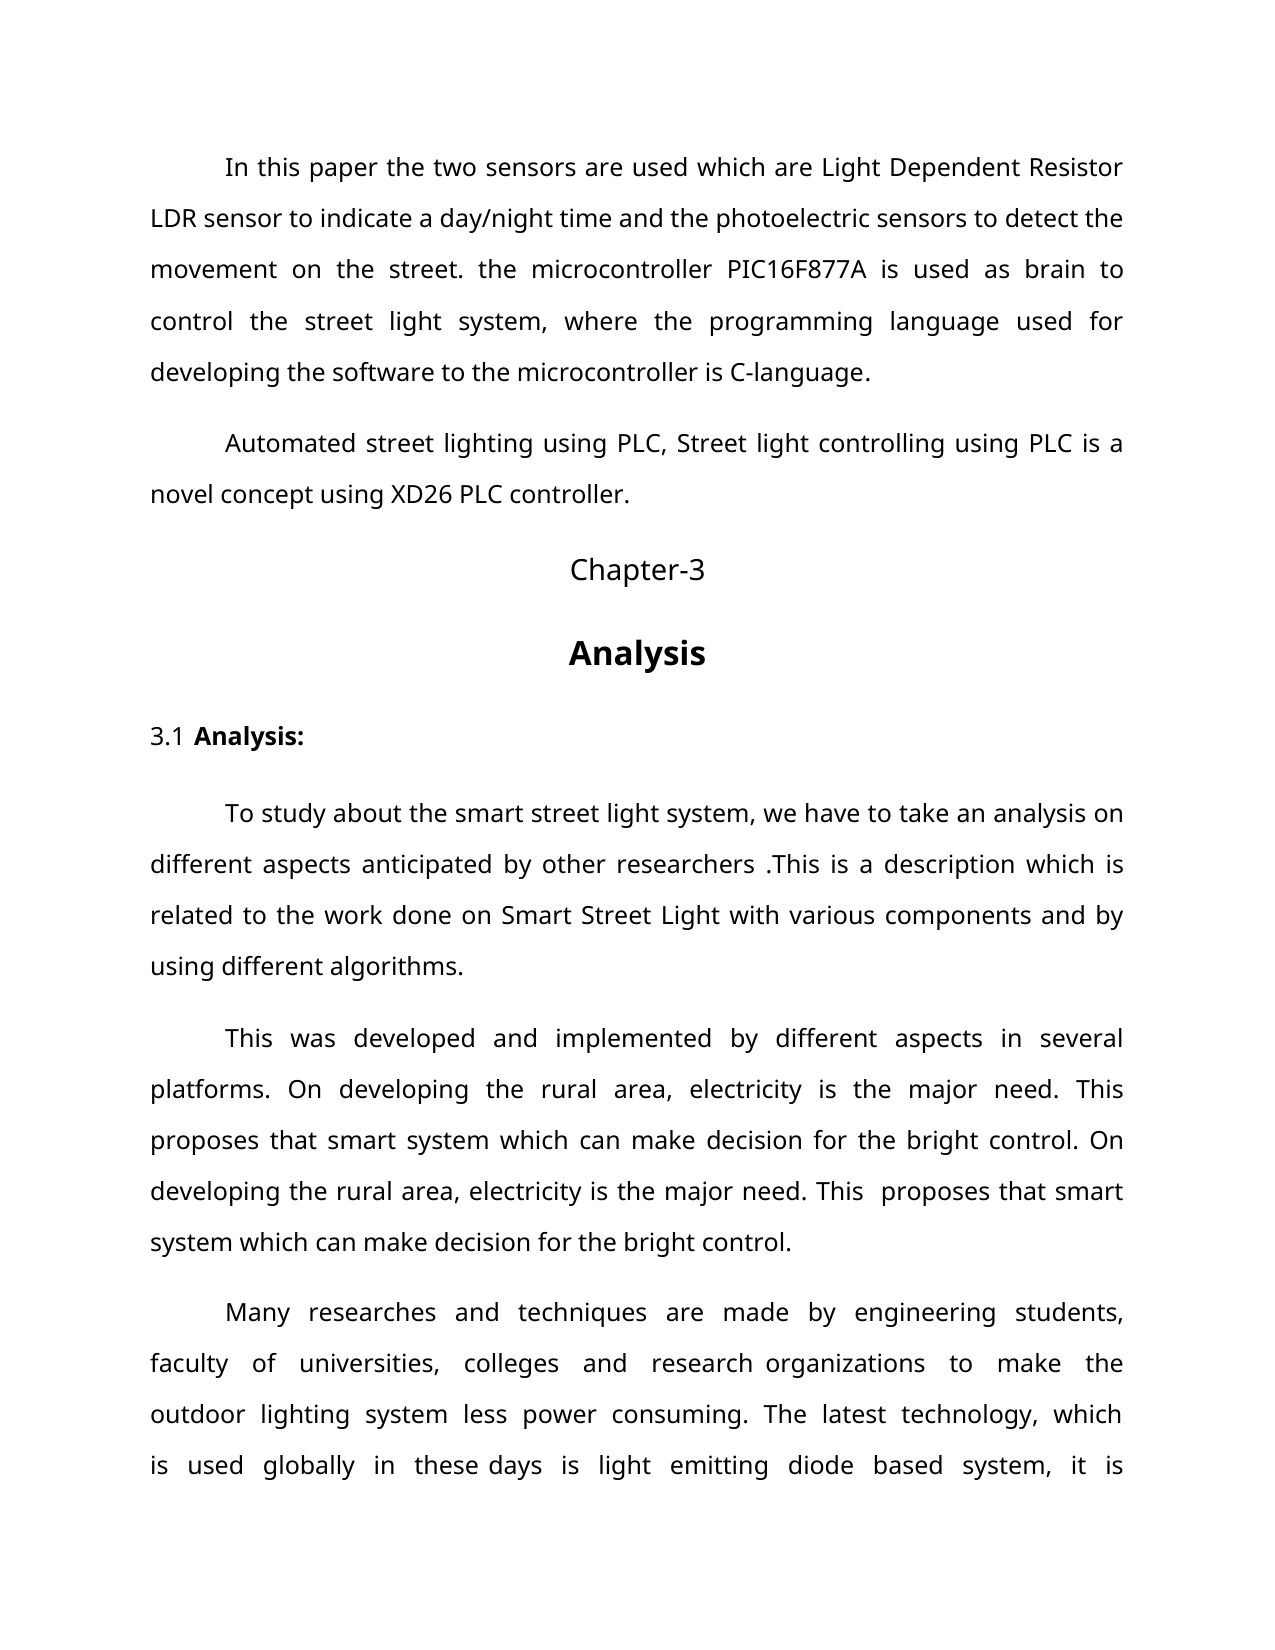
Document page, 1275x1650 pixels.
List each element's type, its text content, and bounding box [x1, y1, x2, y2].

text In this paper the two sensors are used which are Light Dependent Resistor LDR sensor to indicate a day/night time and the photoelectric sensors to detect the movement on the street. the microcontroller PIC16F877A is used as brain to control the street light system, where the programming language used for developing the software to the microcontroller is C-language. [150, 150, 1125, 388]
text Chapter-3 [150, 549, 1125, 589]
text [150, 1294, 1125, 1481]
text Automated street lighting using PLC, Street light controlling using PLC is a novel concept using XD26 PLC controller. [150, 426, 1125, 511]
text 3.1 Analysis: [150, 718, 1125, 752]
text This was developed and implemented by different aspects in several platforms. On developing the rural area, electricity is the major need. This proposes that smart system which can make decision for the bright control. On developing the rural area, electricity is the major need. This proposes that smart system which can make decision for the bright control. [150, 1021, 1125, 1259]
text To study about the smart street light system, we have to take an analysis on different aspects anticipated by other researchers .This is a description which is related to the work done on Smart Street Light with various components and by using different algorithms. [150, 796, 1125, 983]
text Analysis [150, 629, 1125, 675]
